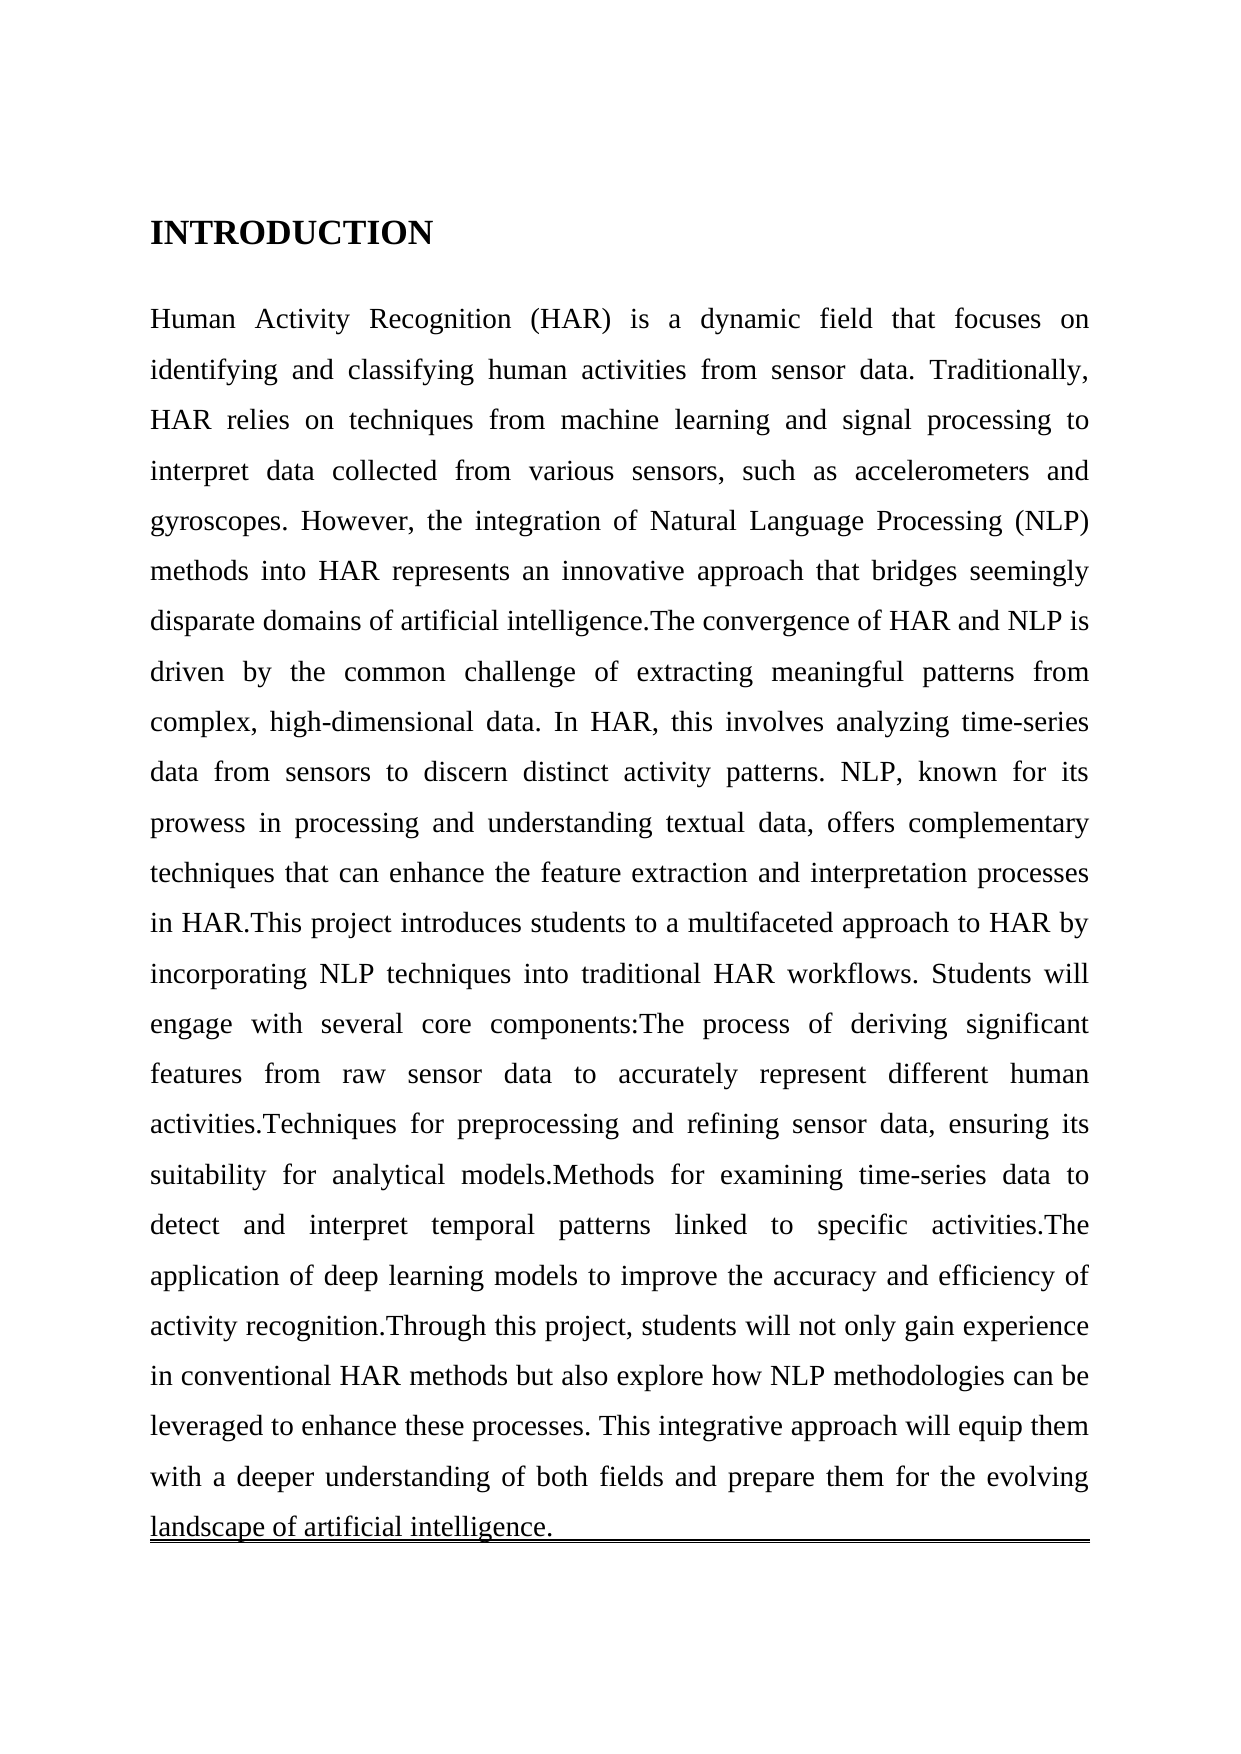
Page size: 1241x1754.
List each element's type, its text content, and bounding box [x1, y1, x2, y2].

text INTRODUCTION [150, 211, 1090, 252]
text Human Activity Recognition (HAR) is a dynamic field that focuses on identifying and classifying human activities from sensor data. Traditionally, HAR relies on techniques from machine learning and signal processing to interpret data collected from various sensors, such as accelerometers and gyroscopes. However, the integration of Natural Language Processing (NLP) methods into HAR represents an innovative approach that bridges seemingly disparate domains of artificial intelligence.The convergence of HAR and NLP is driven by the common challenge of extracting meaningful patterns from complex, high-dimensional data. In HAR, this involves analyzing time-series data from sensors to discern distinct activity patterns. NLP, known for its prowess in processing and understanding textual data, offers complementary techniques that can enhance the feature extraction and interpretation processes in HAR.This project introduces students to a multifaceted approach to HAR by incorporating NLP techniques into traditional HAR workflows. Students will engage with several core components:The process of deriving significant features from raw sensor data to accurately represent different human activities.Techniques for preprocessing and refining sensor data, ensuring its suitability for analytical models.Methods for examining time-series data to detect and interpret temporal patterns linked to specific activities.The application of deep learning models to improve the accuracy and efficiency of activity recognition.Through this project, students will not only gain experience in conventional HAR methods but also explore how NLP methodologies can be leveraged to enhance these processes. This integrative approach will equip them with a deeper understanding of both fields and prepare them for the evolving landscape of artificial intelligence. [150, 302, 1090, 1539]
